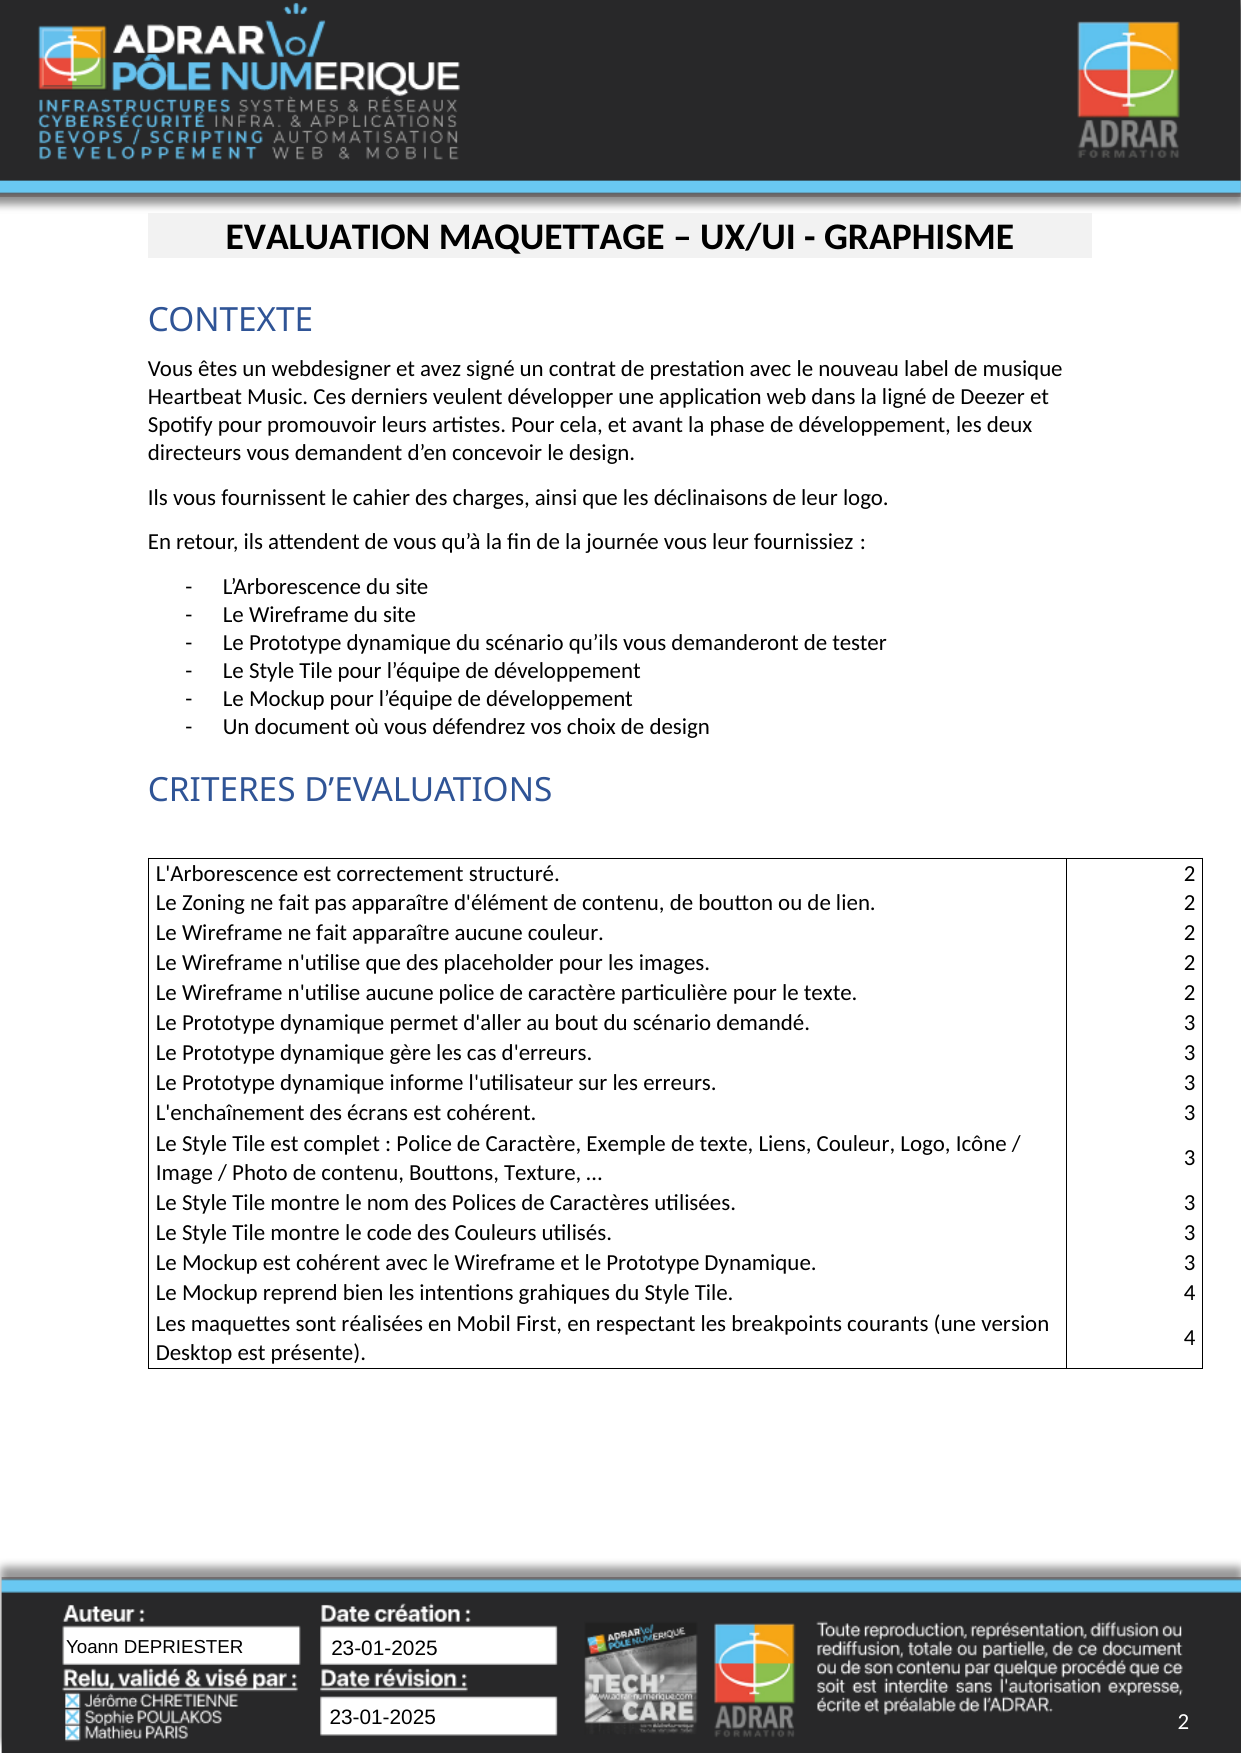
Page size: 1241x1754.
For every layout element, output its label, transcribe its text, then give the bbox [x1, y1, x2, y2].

table_cell 2 [1067, 978, 1202, 1008]
list Le Mockup pour l’équipe de développement [185, 684, 1092, 712]
table_header L'Arborescence est correctement structuré. [149, 859, 1066, 888]
subtitle CRITERES D’EVALUATIONS [148, 765, 1092, 811]
table_cell Le Style Tile montre le nom des Polices de Caractères utilisées. [149, 1188, 1066, 1218]
table_cell 3 [1067, 1218, 1202, 1248]
list Un document où vous défendrez vos choix de design [185, 712, 1092, 740]
table_cell 4 [1067, 1308, 1202, 1368]
table_cell Le Zoning ne fait pas apparaître d'élément de contenu, de boutton ou de lien. [149, 888, 1066, 918]
picture [1, 1577, 1241, 1753]
table_cell Le Prototype dynamique informe l'utilisateur sur les erreurs. [149, 1068, 1066, 1098]
table_cell Le Style Tile est complet : Police de Caractère, Exemple de texte, Liens, Couleur, Logo, Icône / Image / Photo de contenu, Bouttons, Texture, … [149, 1128, 1066, 1188]
table_cell L'enchaînement des écrans est cohérent. [149, 1098, 1066, 1128]
table_cell 4 [1067, 1278, 1202, 1308]
table_cell Le Wireframe n'utilise aucune police de caractère particulière pour le texte. [149, 978, 1066, 1008]
table_cell 2 [1067, 918, 1202, 948]
list Le Style Tile pour l’équipe de développement [185, 656, 1092, 684]
text Ils vous fournissent le cahier des charges, ainsi que les déclinaisons de leur logo. [148, 483, 1092, 511]
table_cell Les maquettes sont réalisées en Mobil First, en respectant les breakpoints courants (une version Desktop est présente). [149, 1308, 1066, 1368]
table_cell Le Prototype dynamique permet d'aller au bout du scénario demandé. [149, 1008, 1066, 1038]
text Vous êtes un webdesigner et avez signé un contrat de prestation avec le nouveau label de musique Heartbeat Music. Ces derniers veulent développer une application web dans la ligné de Deezer et Spotify pour promouvoir leurs artistes. Pour cela, et avant la phase de développement, les deux directeurs vous demandent d’en concevoir le design. [148, 354, 1092, 466]
table_cell 3 [1067, 1128, 1202, 1188]
table_cell 3 [1067, 1248, 1202, 1278]
table_cell 3 [1067, 1098, 1202, 1128]
table_header 2 [1067, 859, 1202, 888]
table_cell Le Style Tile montre le code des Couleurs utilisés. [149, 1218, 1066, 1248]
table_cell Le Wireframe ne fait apparaître aucune couleur. [149, 918, 1066, 948]
list Le Wireframe du site [185, 600, 1092, 628]
table_cell Le Mockup est cohérent avec le Wireframe et le Prototype Dynamique. [149, 1248, 1066, 1278]
list L’Arborescence du site [185, 572, 1092, 600]
text En retour, ils attendent de vous qu’à la fin de la journée vous leur fournissiez : [148, 527, 1092, 556]
table_cell 2 [1067, 948, 1202, 978]
table_cell 3 [1067, 1068, 1202, 1098]
table_cell 2 [1067, 888, 1202, 918]
table_cell 3 [1067, 1188, 1202, 1218]
list Le Prototype dynamique du scénario qu’ils vous demanderont de tester [185, 628, 1092, 656]
table_cell Le Wireframe n'utilise que des placeholder pour les images. [149, 948, 1066, 978]
table_cell Le Mockup reprend bien les intentions grahiques du Style Tile. [149, 1278, 1066, 1308]
table_cell 3 [1067, 1008, 1202, 1038]
table_cell 3 [1067, 1038, 1202, 1068]
picture [0, 0, 1241, 197]
table_cell Le Prototype dynamique gère les cas d'erreurs. [149, 1038, 1066, 1068]
subtitle CONTEXTE [148, 296, 1092, 342]
